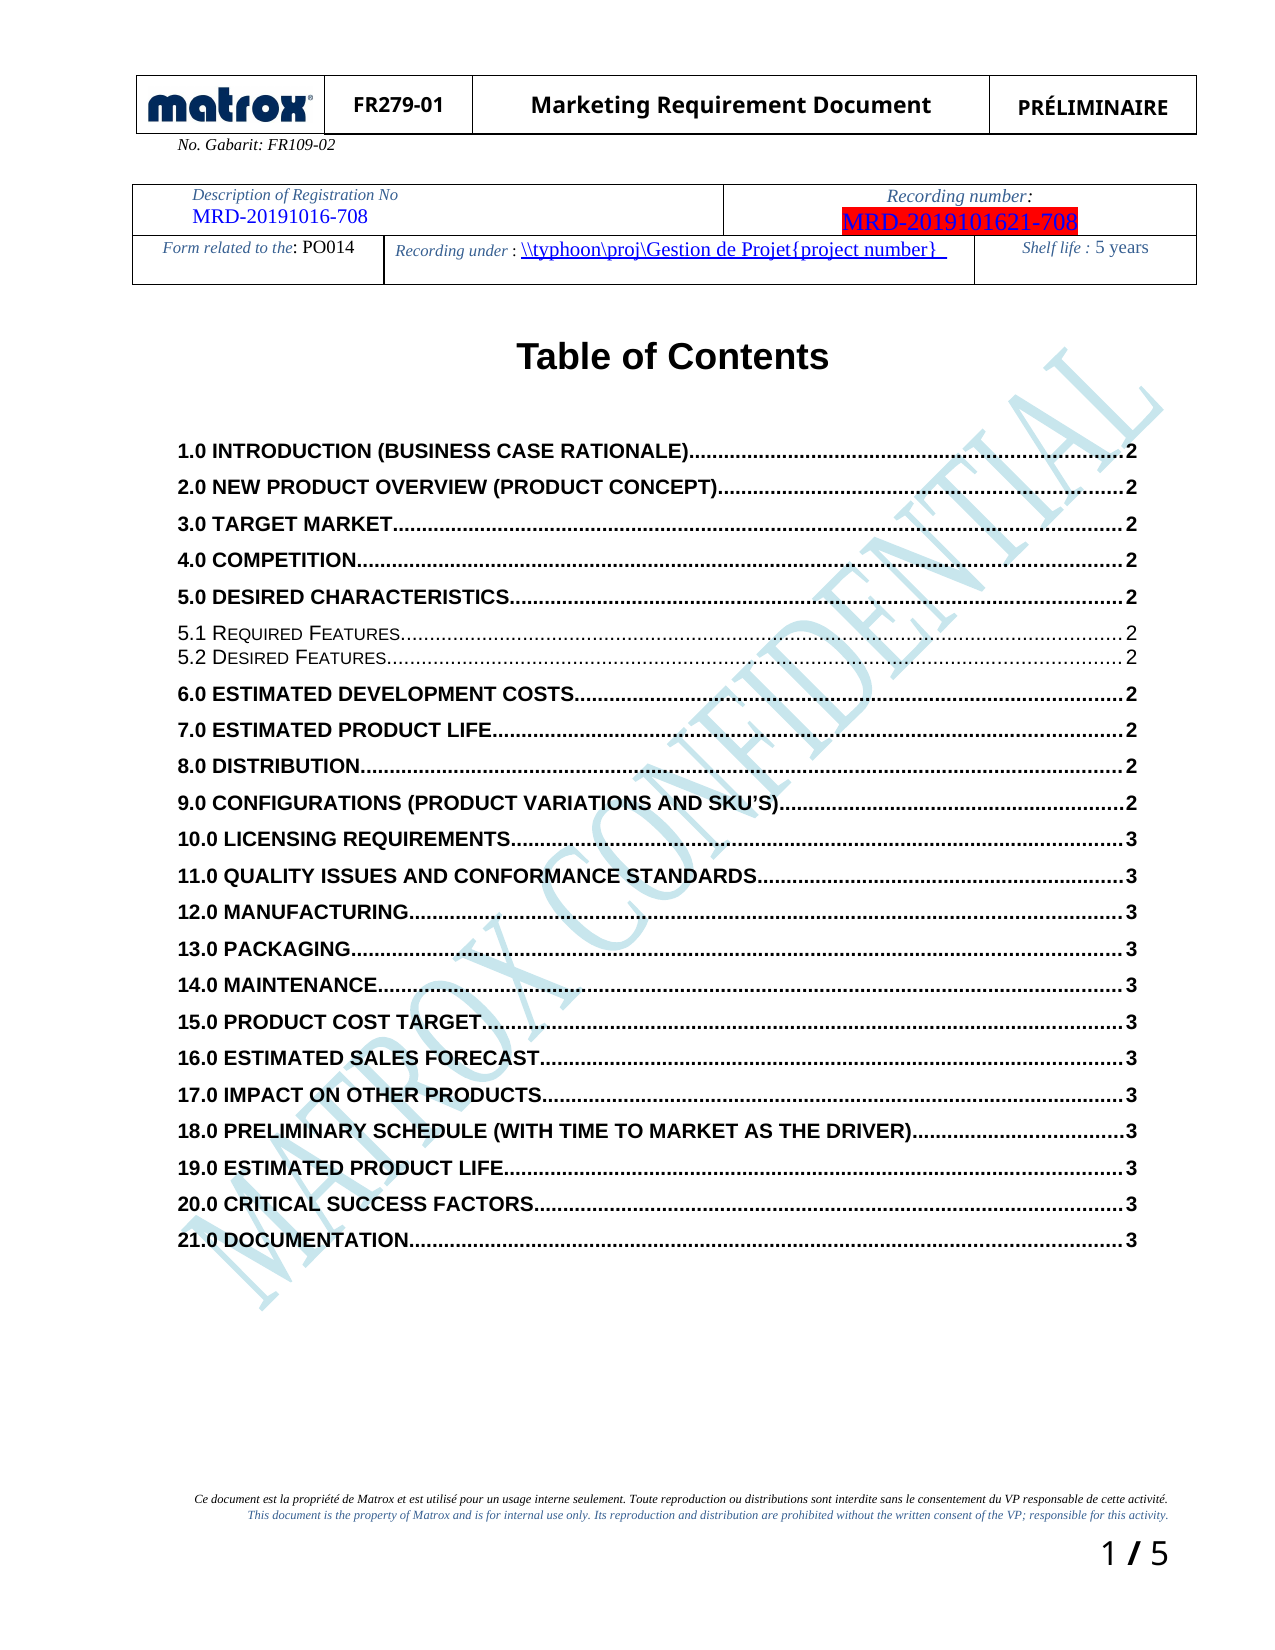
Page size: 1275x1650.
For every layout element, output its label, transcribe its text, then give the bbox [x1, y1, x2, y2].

subtitle Table of Contents [177, 334, 1169, 377]
text 14.0 Maintenance 3 [177, 973, 1169, 997]
text 17.0 Impact on Other Products 3 [177, 1082, 1169, 1106]
text 5.2 Desired Features 2 [177, 645, 1169, 669]
text 16.0 Estimated Sales Forecast 3 [177, 1046, 1169, 1070]
text 21.0 Documentation 3 [177, 1228, 1169, 1252]
text 6.0 Estimated Development Costs 2 [177, 681, 1169, 705]
table_header Recording number: MRD-2019101621-708 [724, 185, 1196, 235]
table_header Description of Registration No MRD-20191016-708 [133, 185, 723, 235]
table_cell Shelf life : 5 years [975, 236, 1196, 284]
table_cell Recording under : \\typhoon\proj\Gestion de Projet{project number}_ [385, 236, 974, 284]
text 13.0 Packaging 3 [177, 937, 1169, 961]
text 9.0 Configurations (Product Variations and SKU’s) 2 [177, 791, 1169, 815]
text 18.0 Preliminary Schedule (with time to market as the driver) 3 [177, 1119, 1169, 1143]
picture [147, 86, 314, 123]
text 1.0 Introduction (Business Case Rationale) 2 [177, 439, 1169, 463]
text 4.0 Competition 2 [177, 548, 1169, 572]
text 7.0 Estimated Product Life 2 [177, 718, 1169, 742]
text 8.0 Distribution 2 [177, 754, 1169, 778]
text 20.0 Critical Success Factors 3 [177, 1192, 1169, 1216]
text 15.0 Product Cost Target 3 [177, 1009, 1169, 1033]
text 11.0 Quality Issues and Conformance Standards 3 [177, 864, 1169, 888]
text 12.0 Manufacturing 3 [177, 900, 1169, 924]
text 5.0 Desired Characteristics 2 [177, 584, 1169, 608]
text 2.0 New Product Overview (Product Concept) 2 [177, 475, 1169, 499]
text 5.1 Required Features 2 [177, 621, 1169, 645]
table_cell Form related to the: PO014 [133, 236, 383, 284]
text 10.0 Licensing Requirements 3 [177, 827, 1169, 851]
text 19.0 Estimated Product Life 3 [177, 1155, 1169, 1179]
text 3.0 Target Market 2 [177, 512, 1169, 536]
